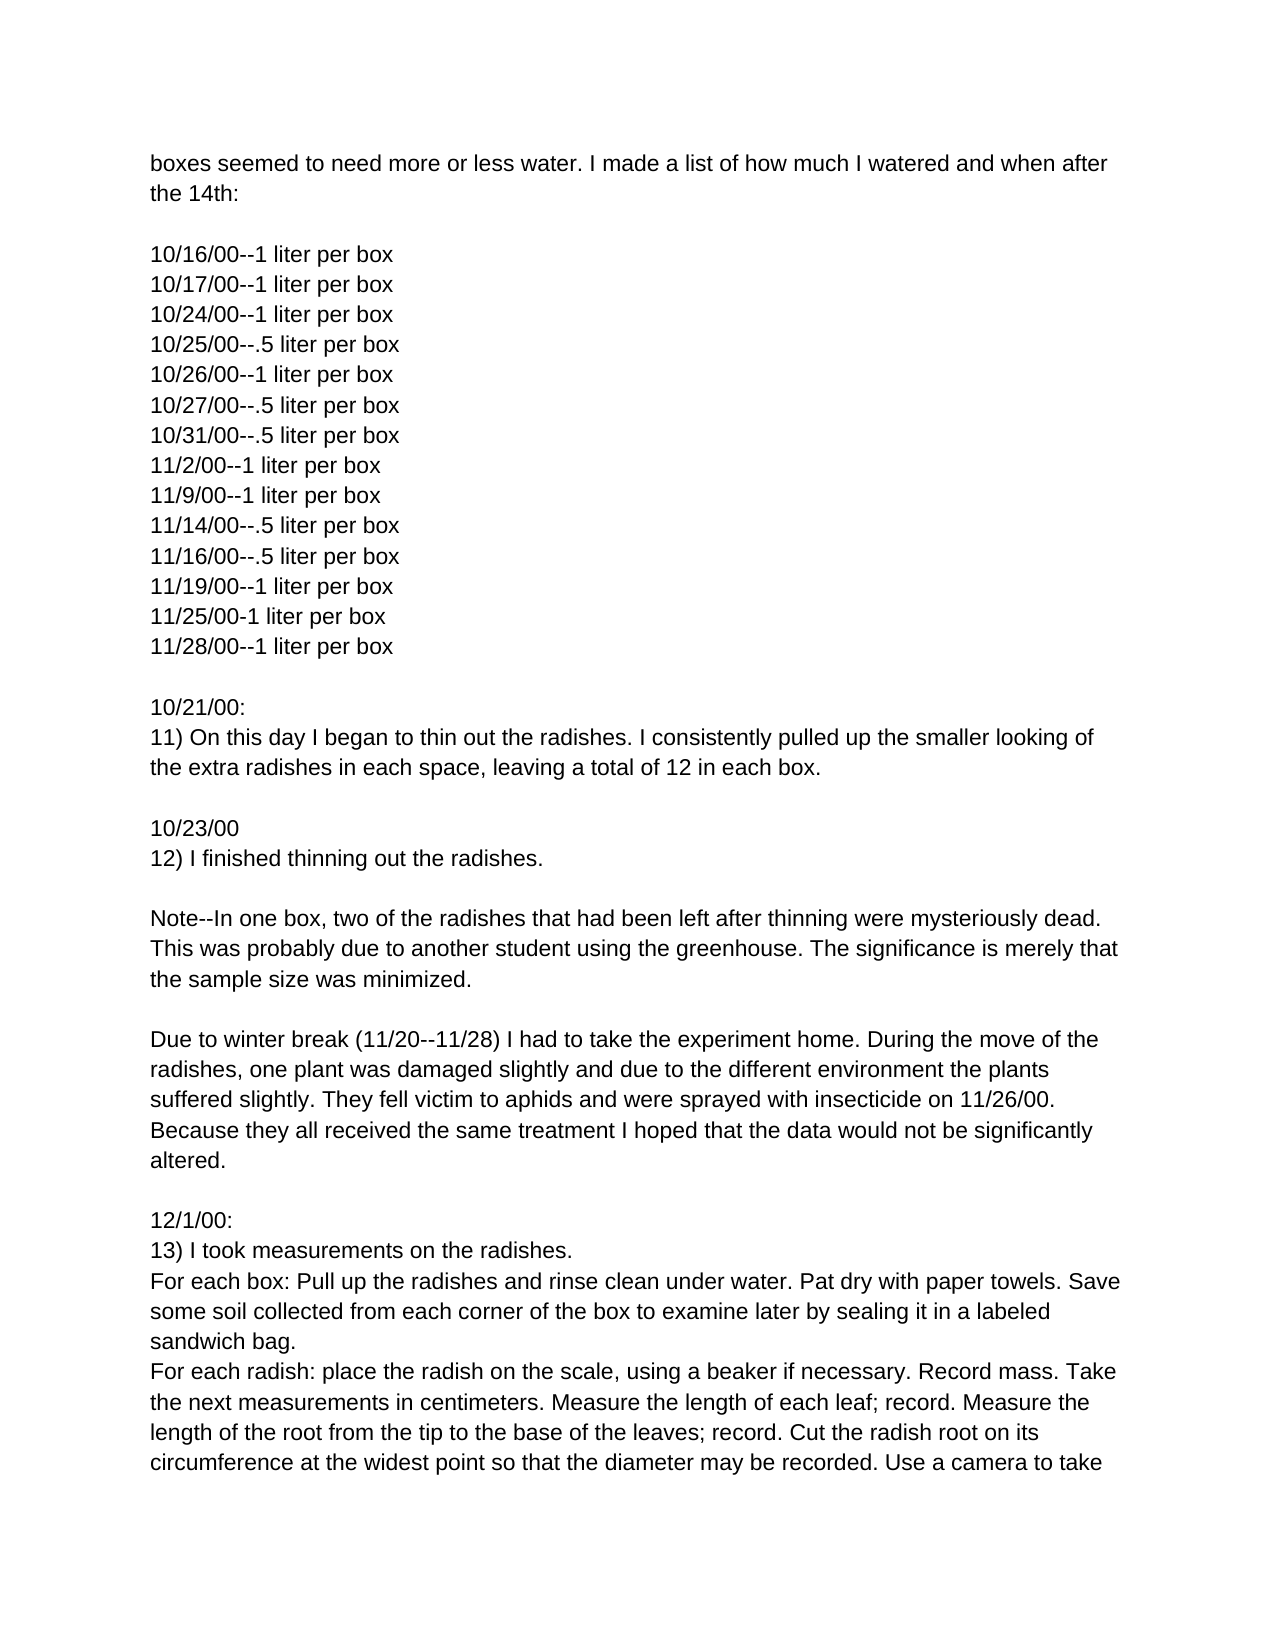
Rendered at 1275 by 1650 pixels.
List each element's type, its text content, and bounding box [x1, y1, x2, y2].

text 11/19/00--1 liter per box [150, 573, 1125, 599]
text For each box: Pull up the radishes and rinse clean under water. Pat dry with paper towels. Save some soil collected from each corner of the box to examine later by sealing it in a labeled sandwich bag. [150, 1268, 1125, 1354]
text 10/24/00--1 liter per box [150, 301, 1125, 327]
text 10/26/00--1 liter per box [150, 361, 1125, 388]
text 11) On this day I began to thin out the radishes. I consistently pulled up the smaller looking of the extra radishes in each space, leaving a total of 12 in each box. [150, 724, 1125, 781]
text 10/31/00--.5 liter per box [150, 422, 1125, 448]
text 11/28/00--1 liter per box [150, 633, 1125, 660]
text 12) I finished thinning out the radishes. [150, 845, 1125, 871]
text 11/14/00--.5 liter per box [150, 512, 1125, 539]
text 10/16/00--1 liter per box [150, 241, 1125, 267]
text 10/25/00--.5 liter per box [150, 331, 1125, 358]
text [150, 1358, 1125, 1475]
text 10/23/00 [150, 814, 1125, 841]
text 13) I took measurements on the radishes. [150, 1237, 1125, 1264]
text 11/25/00-1 liter per box [150, 603, 1125, 629]
text 11/16/00--.5 liter per box [150, 543, 1125, 569]
text 12/1/00: [150, 1207, 1125, 1234]
text 10/21/00: [150, 694, 1125, 720]
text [150, 150, 1125, 207]
text 11/2/00--1 liter per box [150, 452, 1125, 478]
text 10/17/00--1 liter per box [150, 271, 1125, 297]
text 11/9/00--1 liter per box [150, 482, 1125, 509]
text Due to winter break (11/20--11/28) I had to take the experiment home. During the move of the radishes, one plant was damaged slightly and due to the different environment the plants suffered slightly. They fell victim to aphids and were sprayed with insecticide on 11/26/00. Because they all received the same treatment I hoped that the data would not be significantly altered. [150, 1026, 1125, 1173]
text Note--In one box, two of the radishes that had been left after thinning were mysteriously dead. This was probably due to another student using the greenhouse. The significance is merely that the sample size was minimized. [150, 905, 1125, 992]
text 10/27/00--.5 liter per box [150, 392, 1125, 418]
